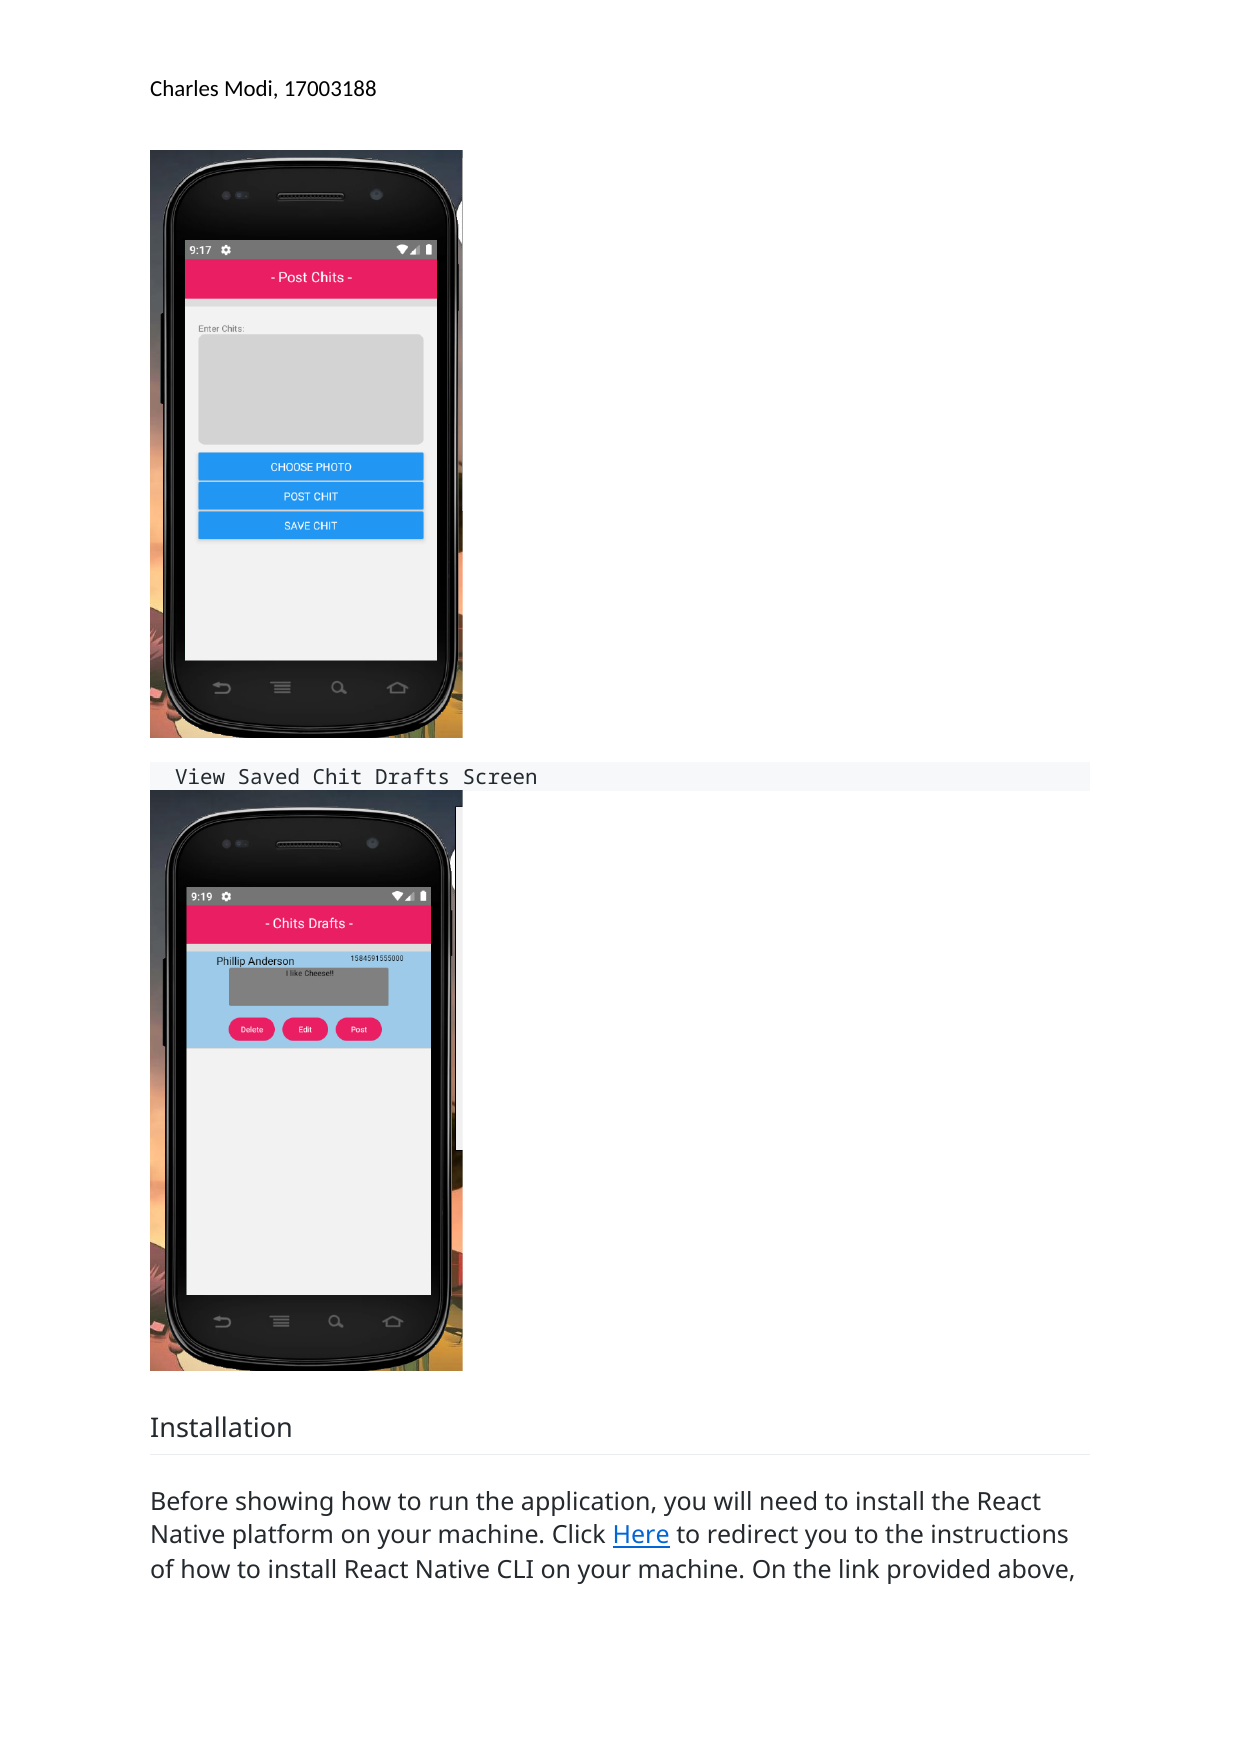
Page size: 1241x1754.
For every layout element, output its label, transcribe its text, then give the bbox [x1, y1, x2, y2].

subtitle Installation [150, 1408, 1090, 1454]
text View Saved Chit Drafts Screen [150, 762, 1090, 791]
picture [150, 150, 463, 738]
picture [150, 790, 463, 1371]
